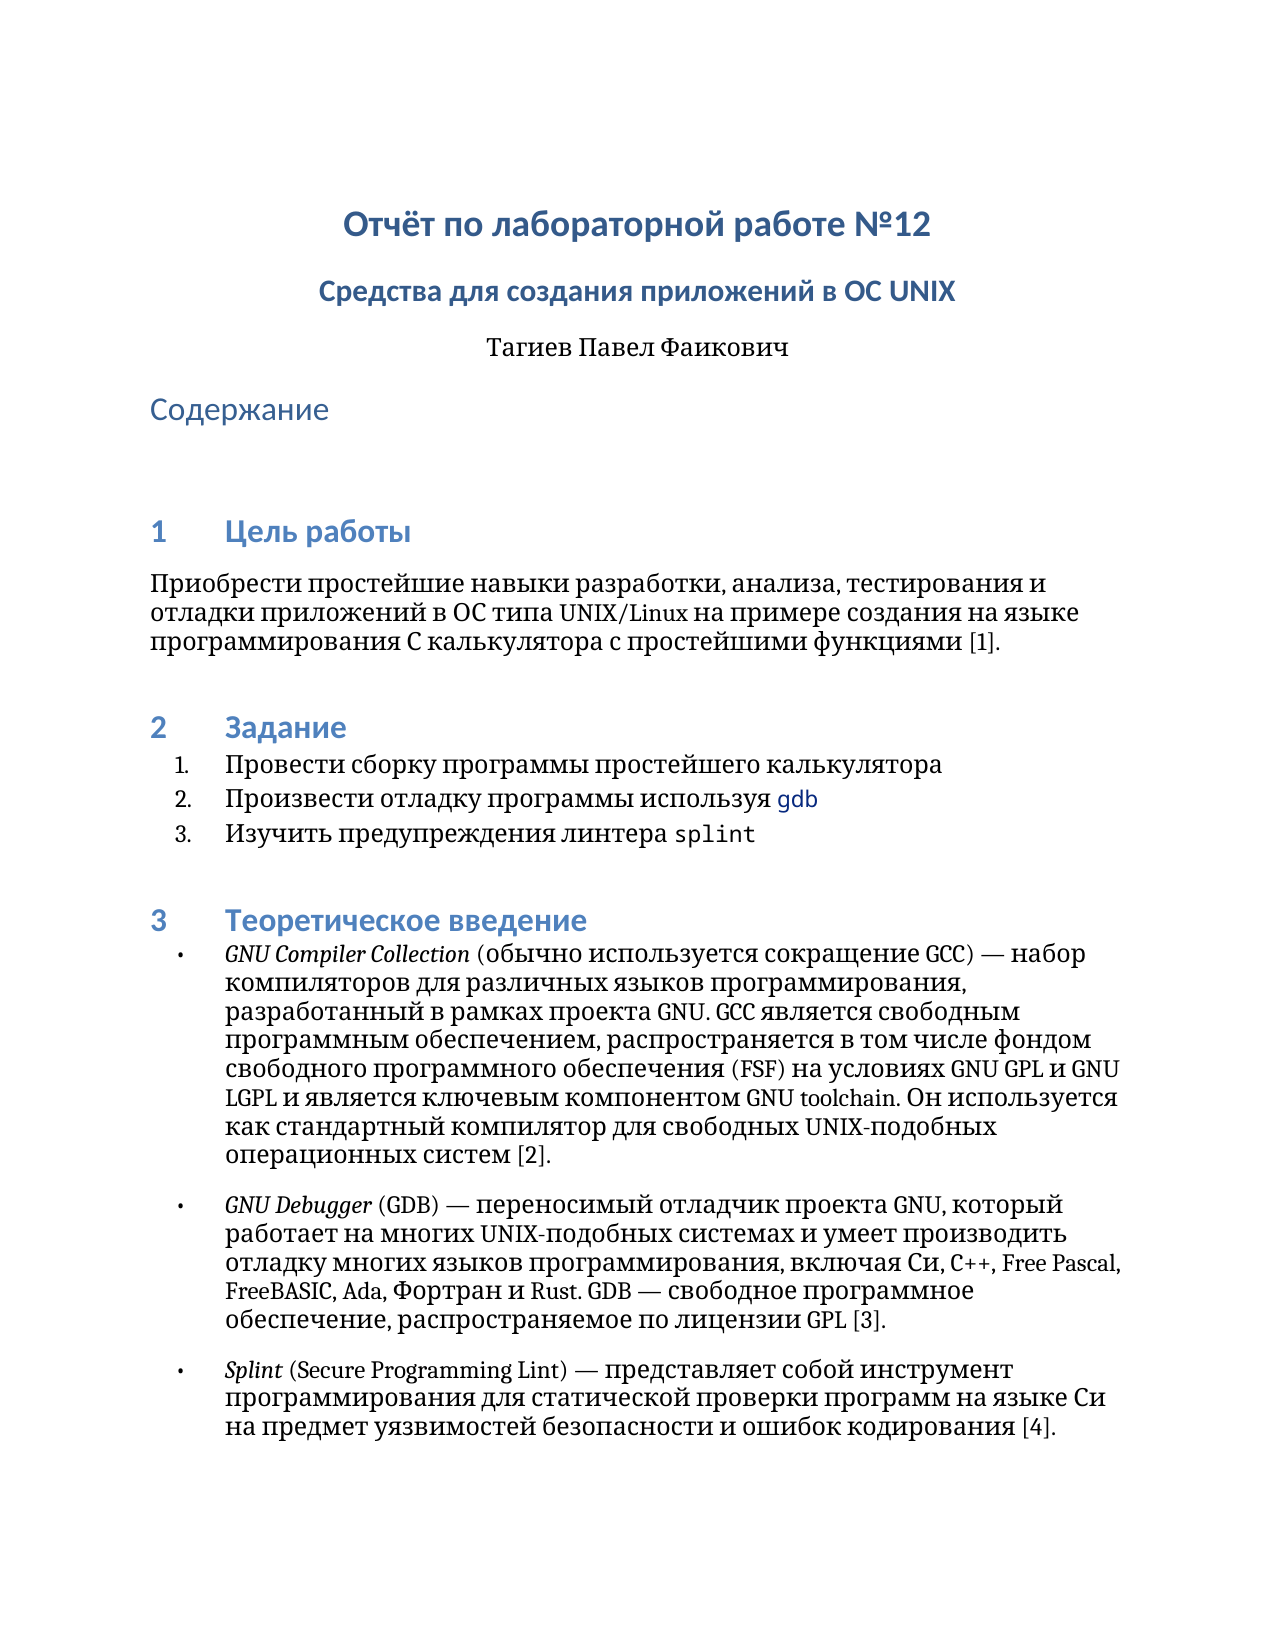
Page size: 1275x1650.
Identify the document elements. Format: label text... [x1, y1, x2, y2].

title Отчёт по лабораторной работе №12 [150, 200, 1125, 246]
list Изучить предупреждения линтера splint [175, 818, 1125, 849]
list GNU Compiler Collection (обычно используется сокращение GCC) — набор компиляторов для различных языков программирования, разработанный в рамках проекта GNU. GCC является свободным программным обеспечением, распространяется в том числе фондом свободного программного обеспечения (FSF) на условиях GNU GPL и GNU LGPL и является ключевым компонентом GNU toolchain. Он используется как стандартный компилятор для свободных UNIX-подобных операционных систем [2]. [175, 940, 1125, 1170]
subtitle 3 Теоретическое введение [150, 899, 1125, 940]
text Тагиев Павел Фаикович [150, 334, 1125, 363]
subtitle 2 Задание [150, 706, 1125, 747]
list GNU Debugger (GDB) — переносимый отладчик проекта GNU, который работает на многих UNIX-подобных системах и умеет производить отладку многих языков программирования, включая Си, C++, Free Pascal, FreeBASIC, Ada, Фортран и Rust. GDB — свободное программное обеспечение, распространяемое по лицензии GPL [3]. [175, 1191, 1125, 1335]
list Произвести отладку программы используя gdb [175, 783, 1125, 814]
subtitle Средства для создания приложений в ОС UNIX [150, 271, 1125, 309]
subtitle 1 Цель работы [150, 510, 1125, 551]
text Приобрести простейшие навыки разработки, анализа, тестирования и отладки приложений в ОС типа UNIX/Linux на примере создания на языке программирования С калькулятора с простейшими функциями [1]. [150, 570, 1125, 656]
list Splint (Secure Programming Lint) — представляет собой инструмент программирования для статической проверки программ на языке Си на предмет уязвимостей безопасности и ошибок кодирования [4]. [175, 1356, 1125, 1442]
list Провести сборку программы простейшего калькулятора [175, 751, 1125, 779]
